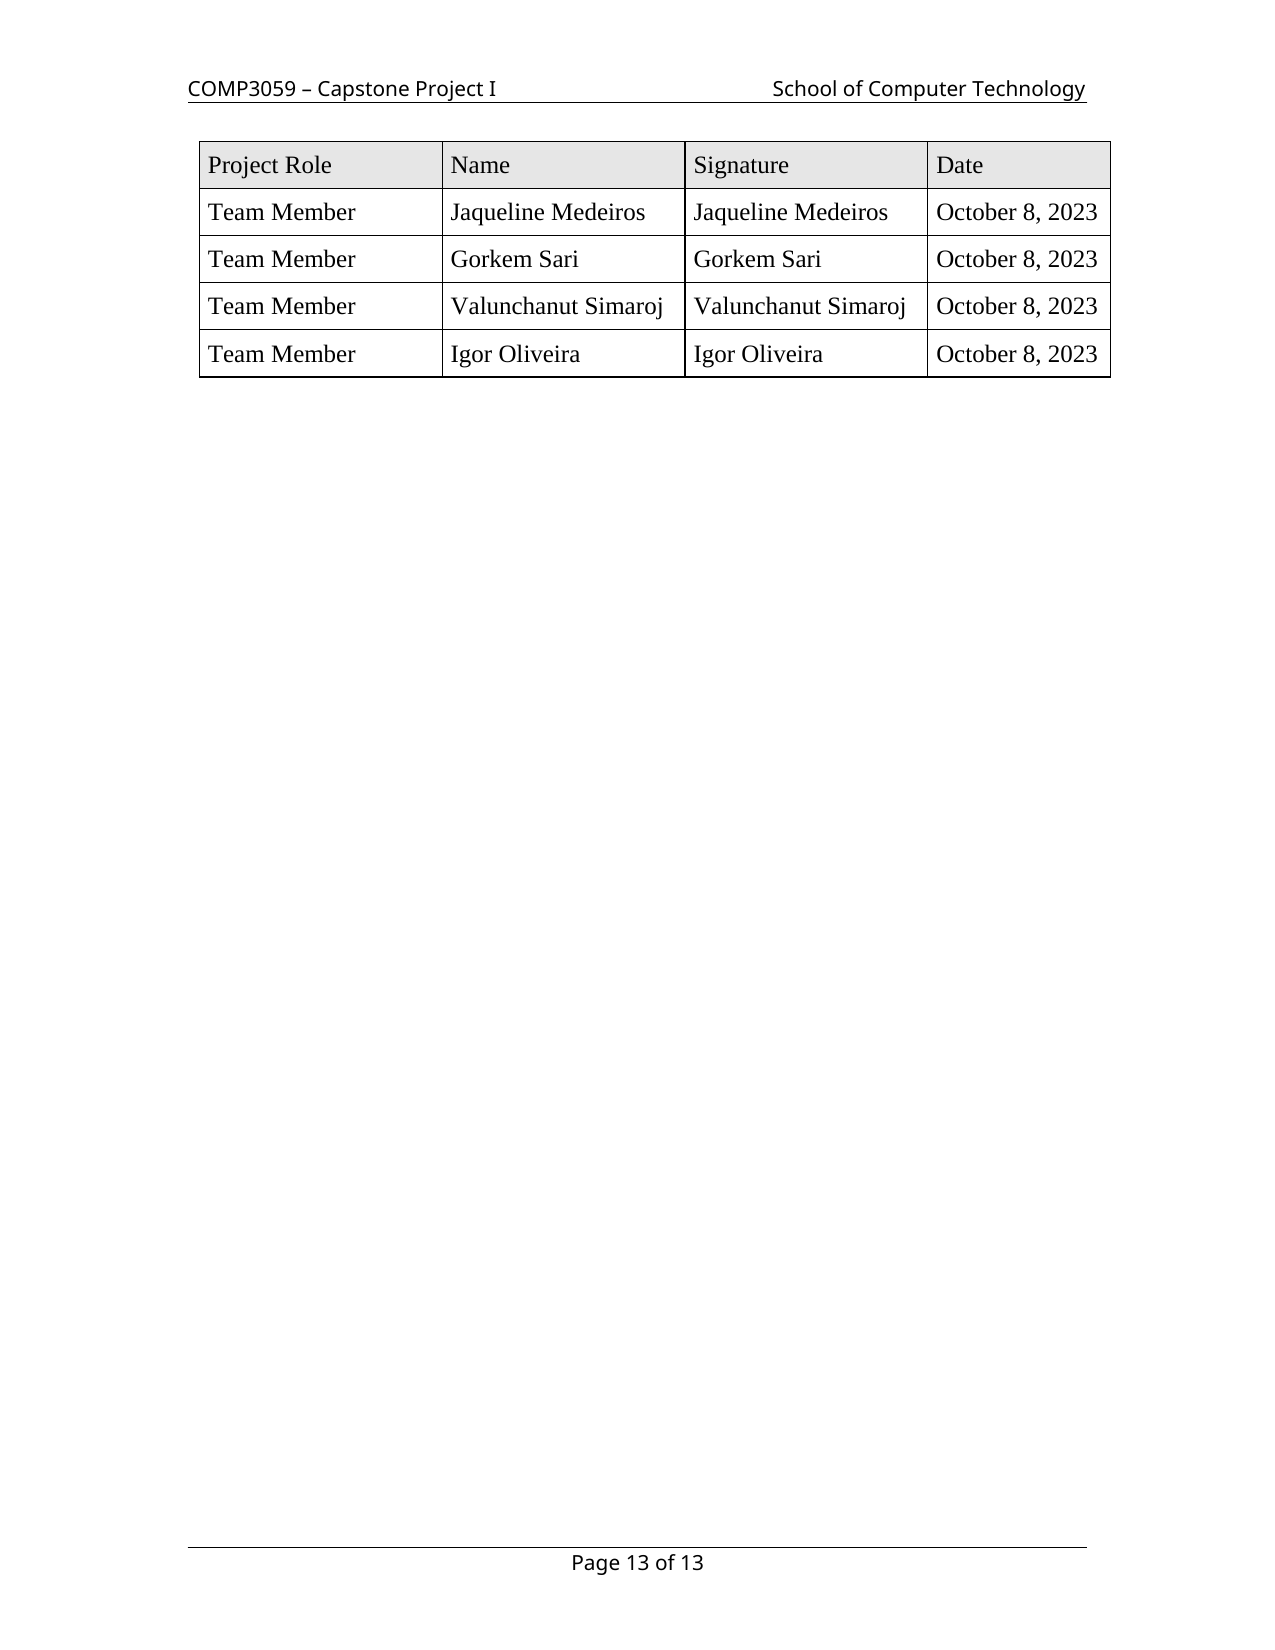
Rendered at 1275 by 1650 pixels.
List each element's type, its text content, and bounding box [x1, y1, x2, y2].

table_cell Jaqueline Medeiros [686, 189, 927, 235]
table_header Date [928, 142, 1110, 188]
table_cell Team Member [200, 236, 442, 282]
table_cell Igor Oliveira [686, 330, 927, 376]
table_cell October 8, 2023 [928, 189, 1110, 235]
table_cell October 8, 2023 [928, 283, 1110, 329]
table_header Name [443, 142, 684, 188]
table_cell Gorkem Sari [443, 236, 684, 282]
table_cell October 8, 2023 [928, 236, 1110, 282]
table_cell Team Member [200, 330, 442, 376]
table_header Signature [686, 142, 927, 188]
table_cell Jaqueline Medeiros [443, 189, 684, 235]
table_cell Igor Oliveira [443, 330, 684, 376]
table_cell October 8, 2023 [928, 330, 1110, 376]
table_cell Gorkem Sari [686, 236, 927, 282]
table_cell Team Member [200, 283, 442, 329]
table_header Project Role [200, 142, 442, 188]
table_cell Team Member [200, 189, 442, 235]
table_cell Valunchanut Simaroj [686, 283, 927, 329]
table_cell Valunchanut Simaroj [443, 283, 684, 329]
